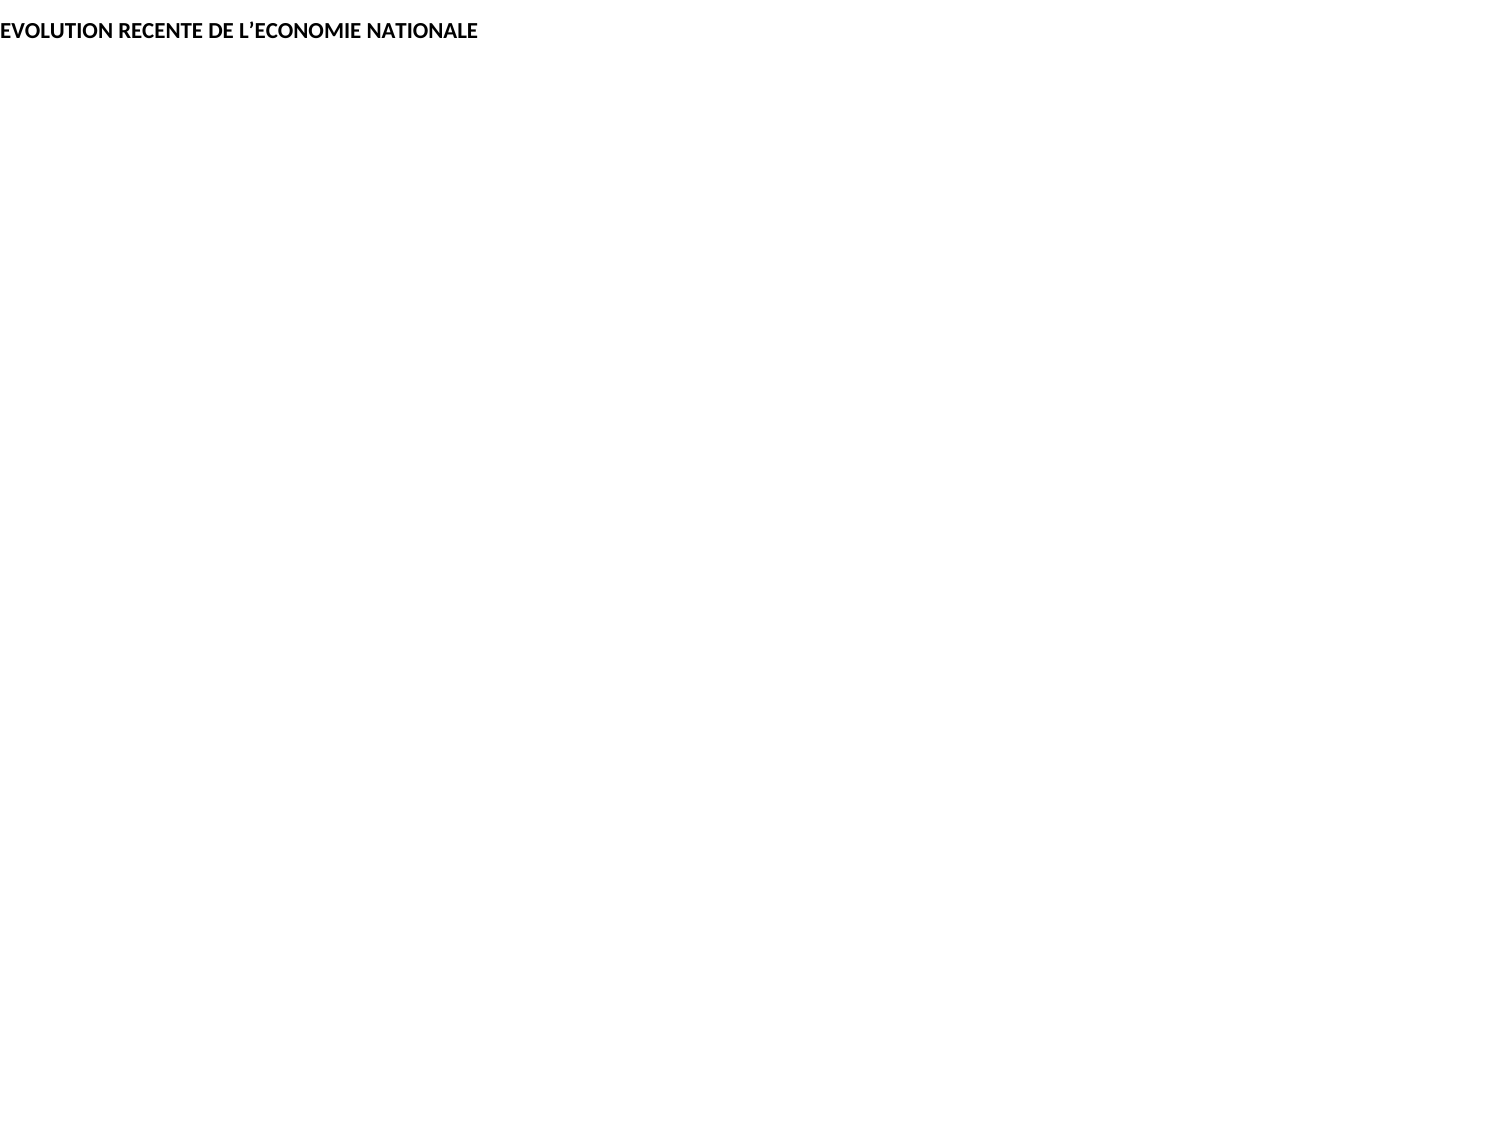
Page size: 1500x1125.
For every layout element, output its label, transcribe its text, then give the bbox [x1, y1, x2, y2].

text EVOLUTION RECENTE DE L’ECONOMIE NATIONALE [0, 20, 1499, 43]
